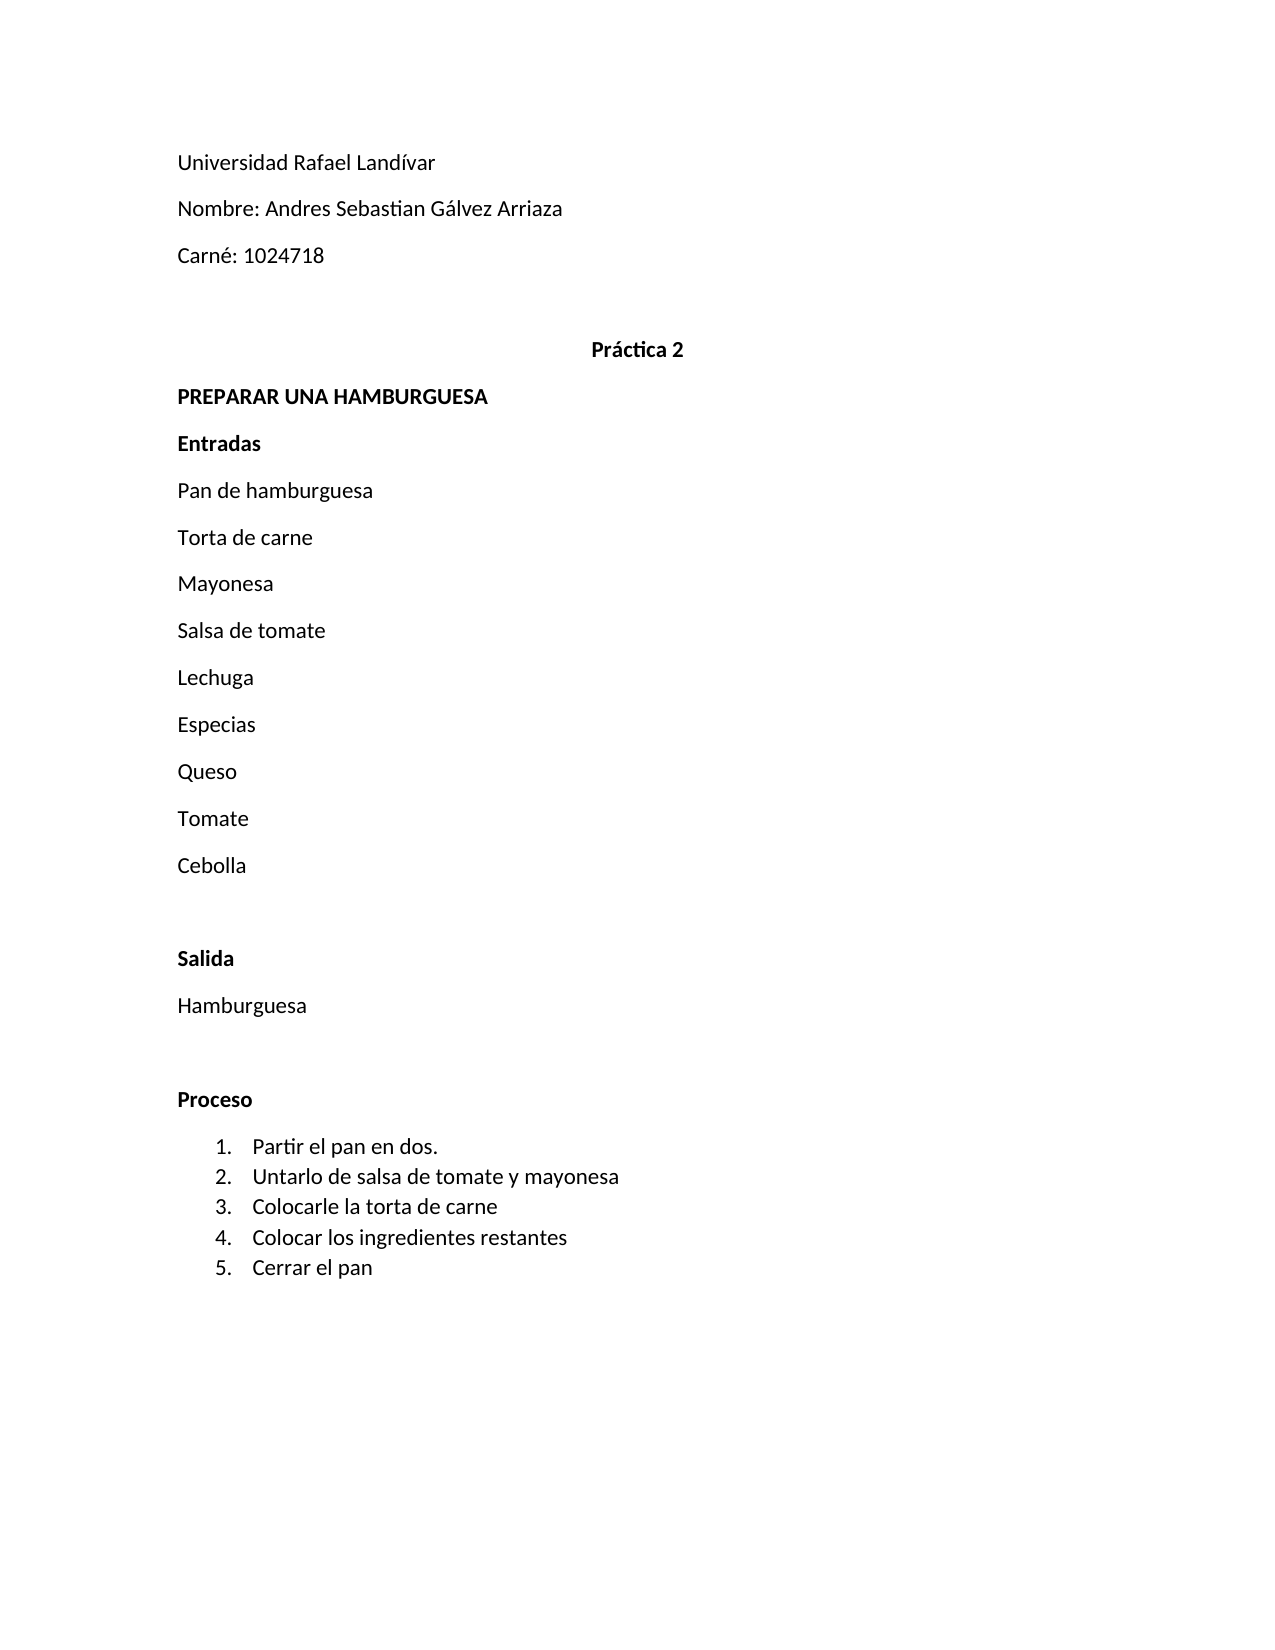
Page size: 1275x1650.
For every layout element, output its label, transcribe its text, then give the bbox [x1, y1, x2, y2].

text Universidad Rafael Landívar [177, 148, 1098, 176]
text Salsa de tomate [177, 616, 1098, 644]
text Proceso [177, 1085, 1098, 1113]
text Hamburguesa [177, 991, 1098, 1019]
text Carné: 1024718 [177, 241, 1098, 269]
text Entradas [177, 429, 1098, 457]
list Partir el pan en dos. [215, 1132, 1098, 1160]
text PREPARAR UNA HAMBURGUESA [177, 382, 1098, 410]
text Salida [177, 944, 1098, 972]
text Pan de hamburguesa [177, 476, 1098, 504]
text Nombre: Andres Sebastian Gálvez Arriaza [177, 194, 1098, 222]
list Colocarle la torta de carne [215, 1192, 1098, 1220]
text Mayonesa [177, 569, 1098, 597]
list Cerrar el pan [215, 1253, 1098, 1281]
text Torta de carne [177, 523, 1098, 551]
list Colocar los ingredientes restantes [215, 1223, 1098, 1251]
text Práctica 2 [177, 335, 1098, 363]
text Cebolla [177, 851, 1098, 879]
text Especias [177, 710, 1098, 738]
list Untarlo de salsa de tomate y mayonesa [215, 1162, 1098, 1190]
text Tomate [177, 804, 1098, 832]
text Queso [177, 757, 1098, 785]
text Lechuga [177, 663, 1098, 691]
